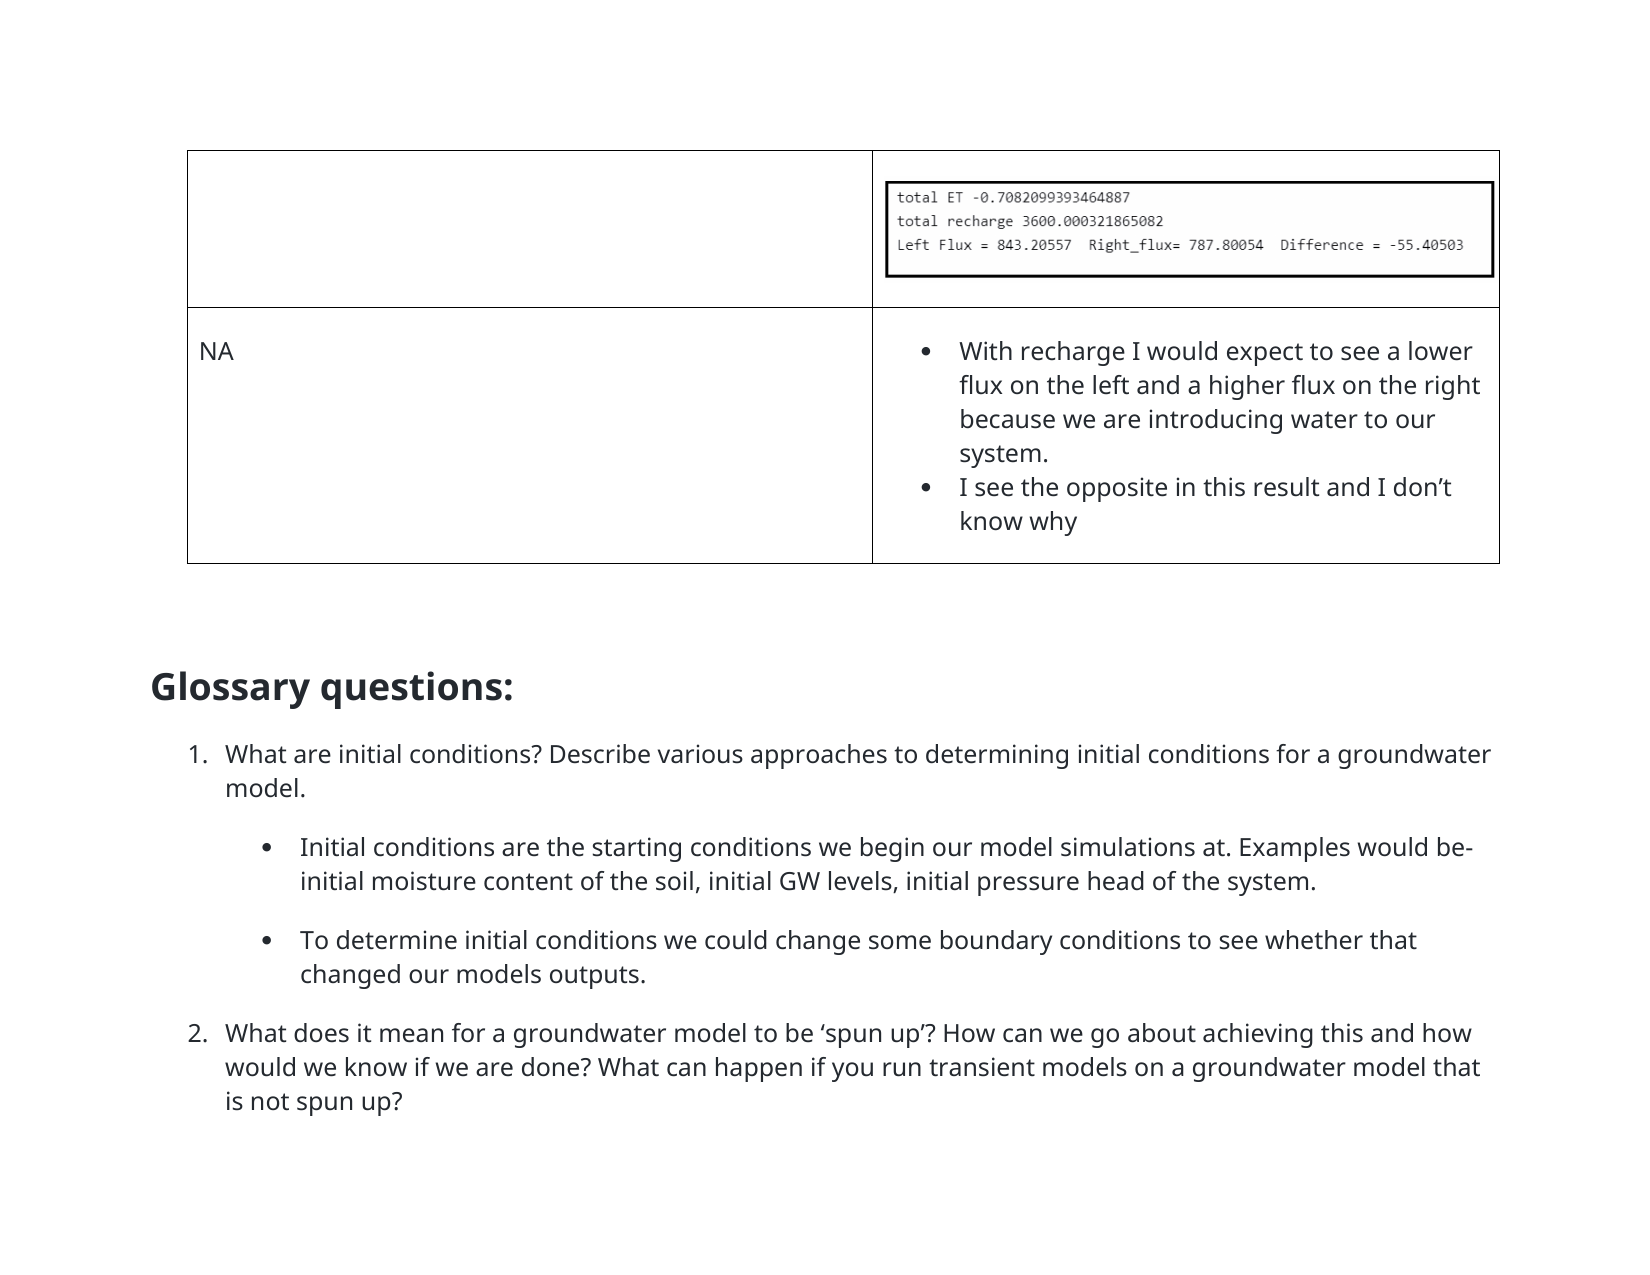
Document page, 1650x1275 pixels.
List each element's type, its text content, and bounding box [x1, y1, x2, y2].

list Initial conditions are the starting conditions we begin our model simulations at. Examples would be- initial moisture content of the soil, initial GW levels, initial pressure head of the system. [262, 829, 1500, 897]
table_cell With recharge I would expect to see a lower flux on the left and a higher flux on the right because we are introducing water to our system. I see the opposite in this result and I don’t know why [873, 308, 1499, 563]
table_cell NA [188, 308, 872, 563]
list What are initial conditions? Describe various approaches to determining initial conditions for a groundwater model. [187, 736, 1500, 804]
text Glossary questions: [150, 660, 1500, 711]
picture [884, 176, 1499, 283]
table_cell [188, 151, 872, 307]
list What does it mean for a groundwater model to be ‘spun up’? How can we go about achieving this and how would we know if we are done? What can happen if you run transient models on a groundwater model that is not spun up? [187, 1016, 1500, 1118]
list To determine initial conditions we could change some boundary conditions to see whether that changed our models outputs. [262, 922, 1500, 991]
table_cell [873, 151, 1499, 307]
